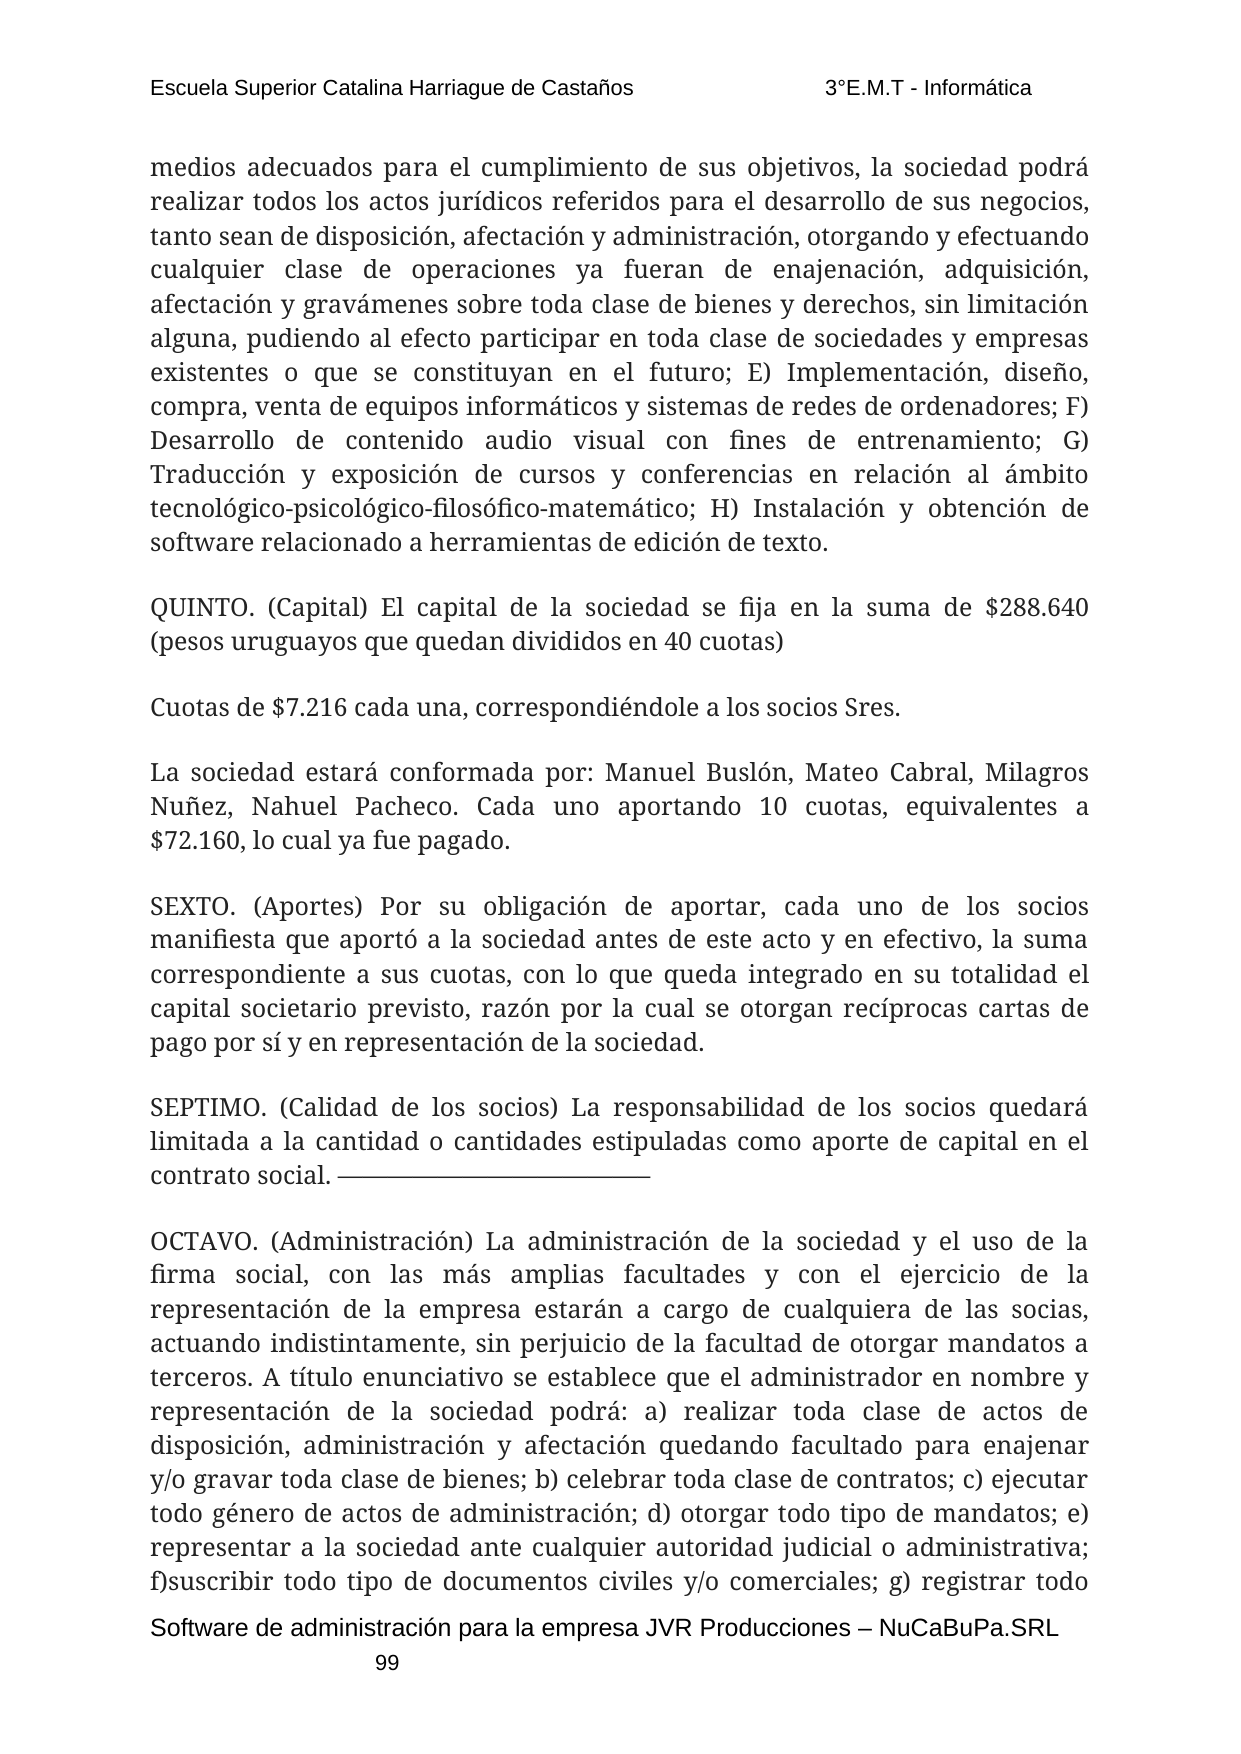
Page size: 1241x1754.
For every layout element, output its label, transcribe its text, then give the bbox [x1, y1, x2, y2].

text SEXTO. (Aportes) Por su obligación de aportar, cada uno de los socios manifiesta que aportó a la sociedad antes de este acto y en efectivo, la suma correspondiente a sus cuotas, con lo que queda integrado en su totalidad el capital societario previsto, razón por la cual se otorgan recíprocas cartas de pago por sí y en representación de la sociedad. [150, 888, 1090, 1058]
text La sociedad estará conformada por: Manuel Buslón, Mateo Cabral, Milagros Nuñez, Nahuel Pacheco. Cada uno aportando 10 cuotas, equivalentes a $72.160, lo cual ya fue pagado. [150, 755, 1090, 857]
text QUINTO. (Capital) El capital de la sociedad se fija en la suma de $288.640 (pesos uruguayos que quedan divididos en 40 cuotas) [150, 590, 1090, 658]
text Cuotas de $7.216 cada una, correspondiéndole a los socios Sres. [150, 689, 1090, 723]
text SEPTIMO. (Calidad de los socios) La responsabilidad de los socios quedará limitada a la cantidad o cantidades estipuladas como aporte de capital en el contrato social. ————————————– [150, 1090, 1090, 1192]
